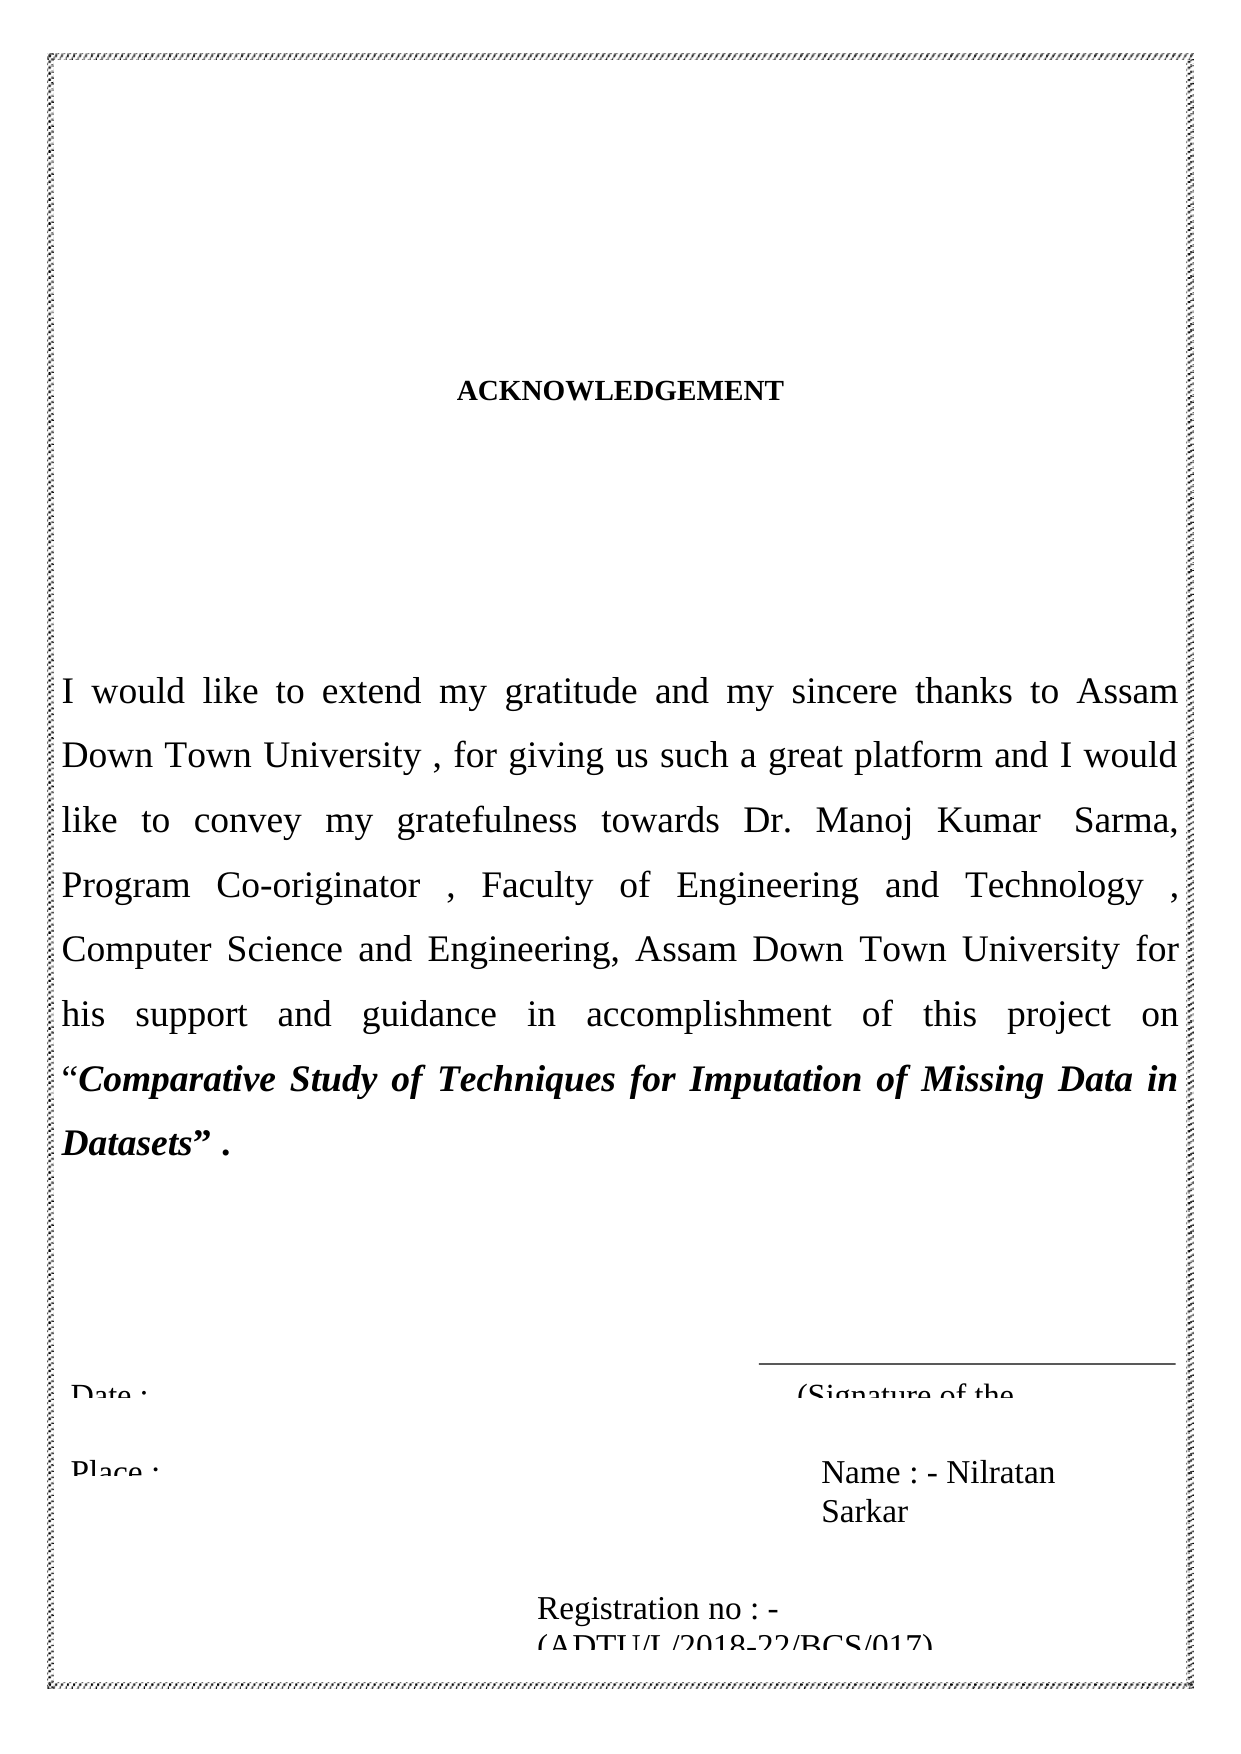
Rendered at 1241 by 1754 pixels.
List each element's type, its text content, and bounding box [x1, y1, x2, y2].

picture [47, 53, 1194, 1689]
text I would like to extend my gratitude and my sincere thanks to Assam Down Town University , for giving us such a great platform and I would like to convey my gratefulness towards Dr. Manoj Kumar Sarma, Program Co-originator , Faculty of Engineering and Technology , Computer Science and Engineering, Assam Down Town University for his support and guidance in accomplishment of this project on “Comparative Study of Techniques for Imputation of Missing Data in Datasets” . [61, 668, 1179, 1164]
text ACKNOWLEDGEMENT [81, 373, 1160, 407]
